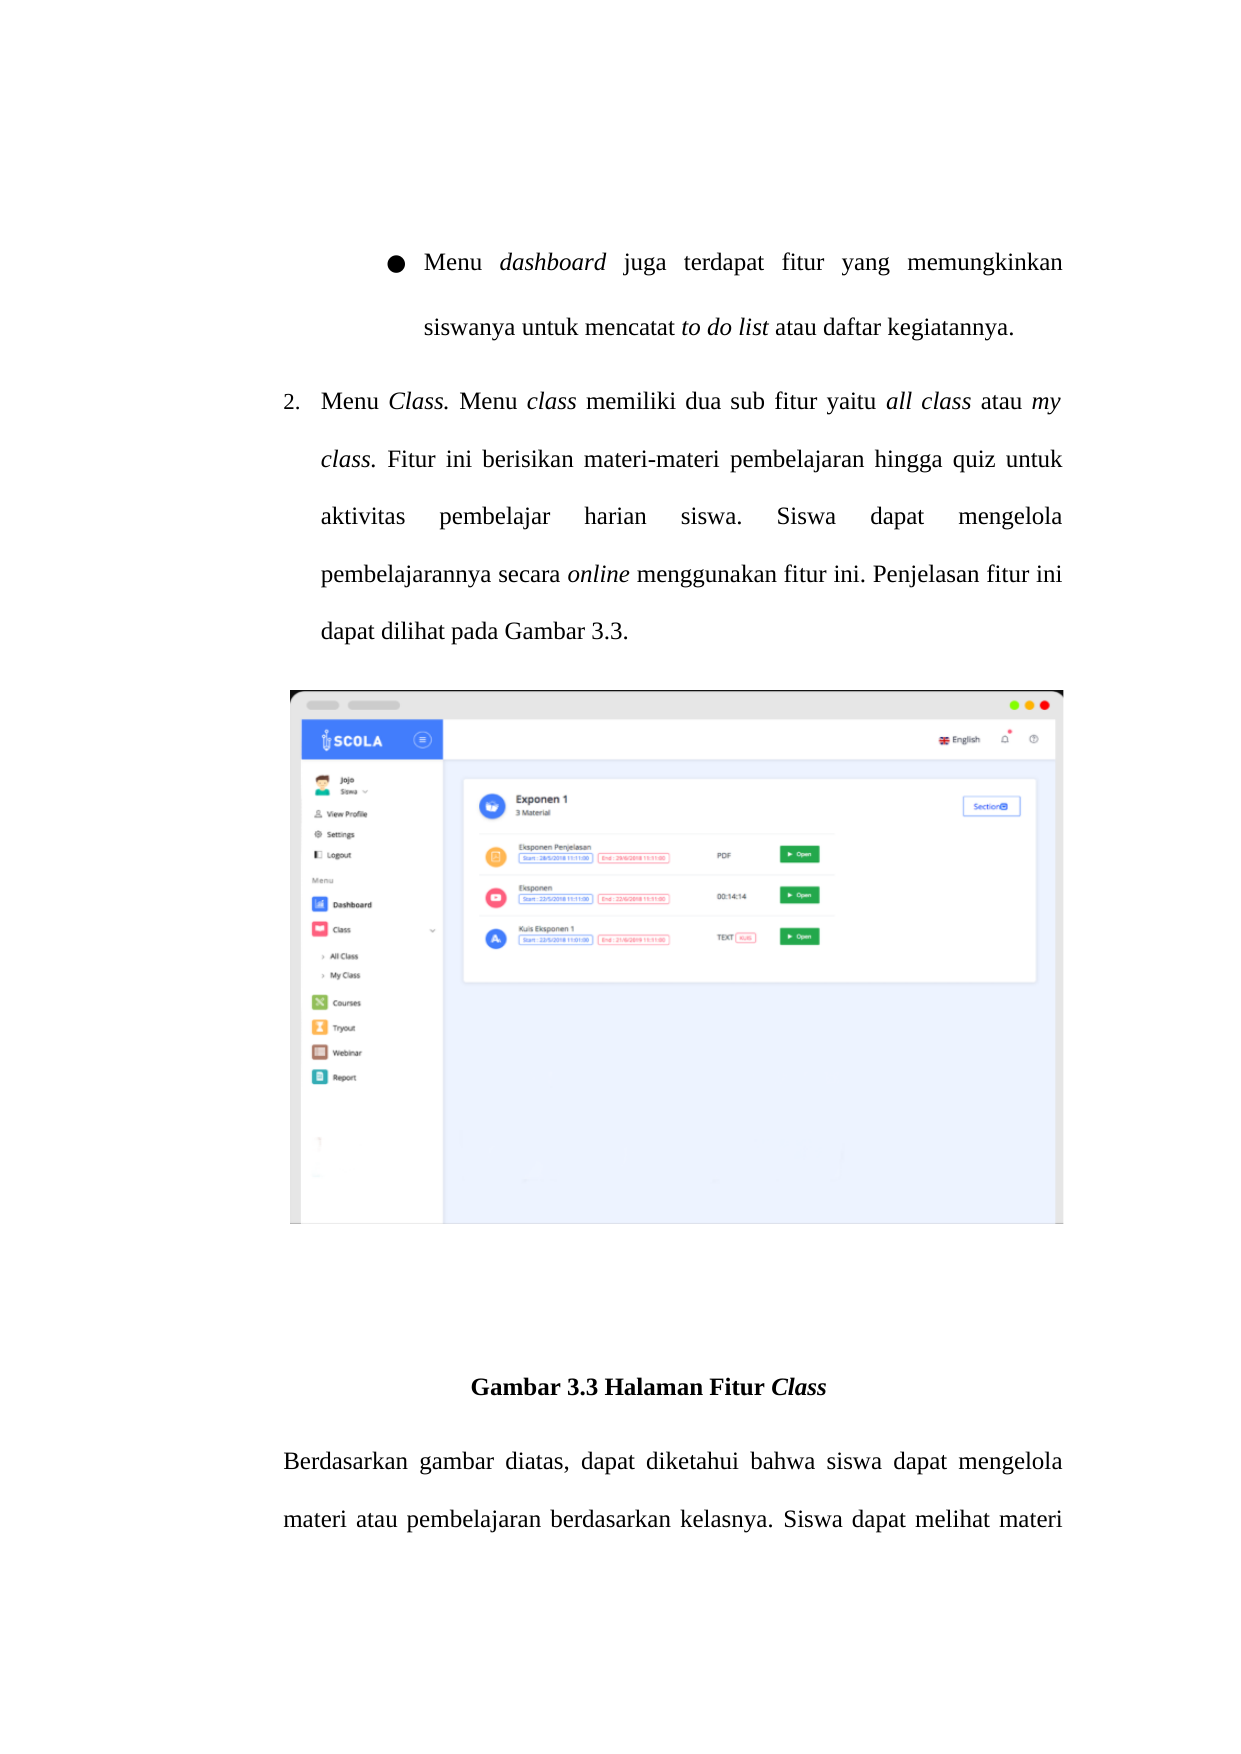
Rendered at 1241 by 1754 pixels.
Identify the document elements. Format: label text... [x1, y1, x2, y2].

list Menu dashboard juga terdapat fitur yang memungkinkan siswanya untuk mencatat to do list atau daftar kegiatannya. [386, 236, 1063, 341]
picture [290, 690, 1064, 1224]
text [283, 1446, 1063, 1533]
list Menu Class. Menu class memiliki dua sub fitur yaitu all class atau my class. Fitur ini berisikan materi-materi pembelajaran hingga quiz untuk aktivitas pembelajar harian siswa. Siswa dapat mengelola pembelajarannya secara online menggunakan fitur ini. Penjelasan fitur ini dapat dilihat pada Gambar 3.3. [283, 386, 1063, 645]
text Gambar 3.3 Halaman Fitur Class [236, 1372, 1063, 1401]
